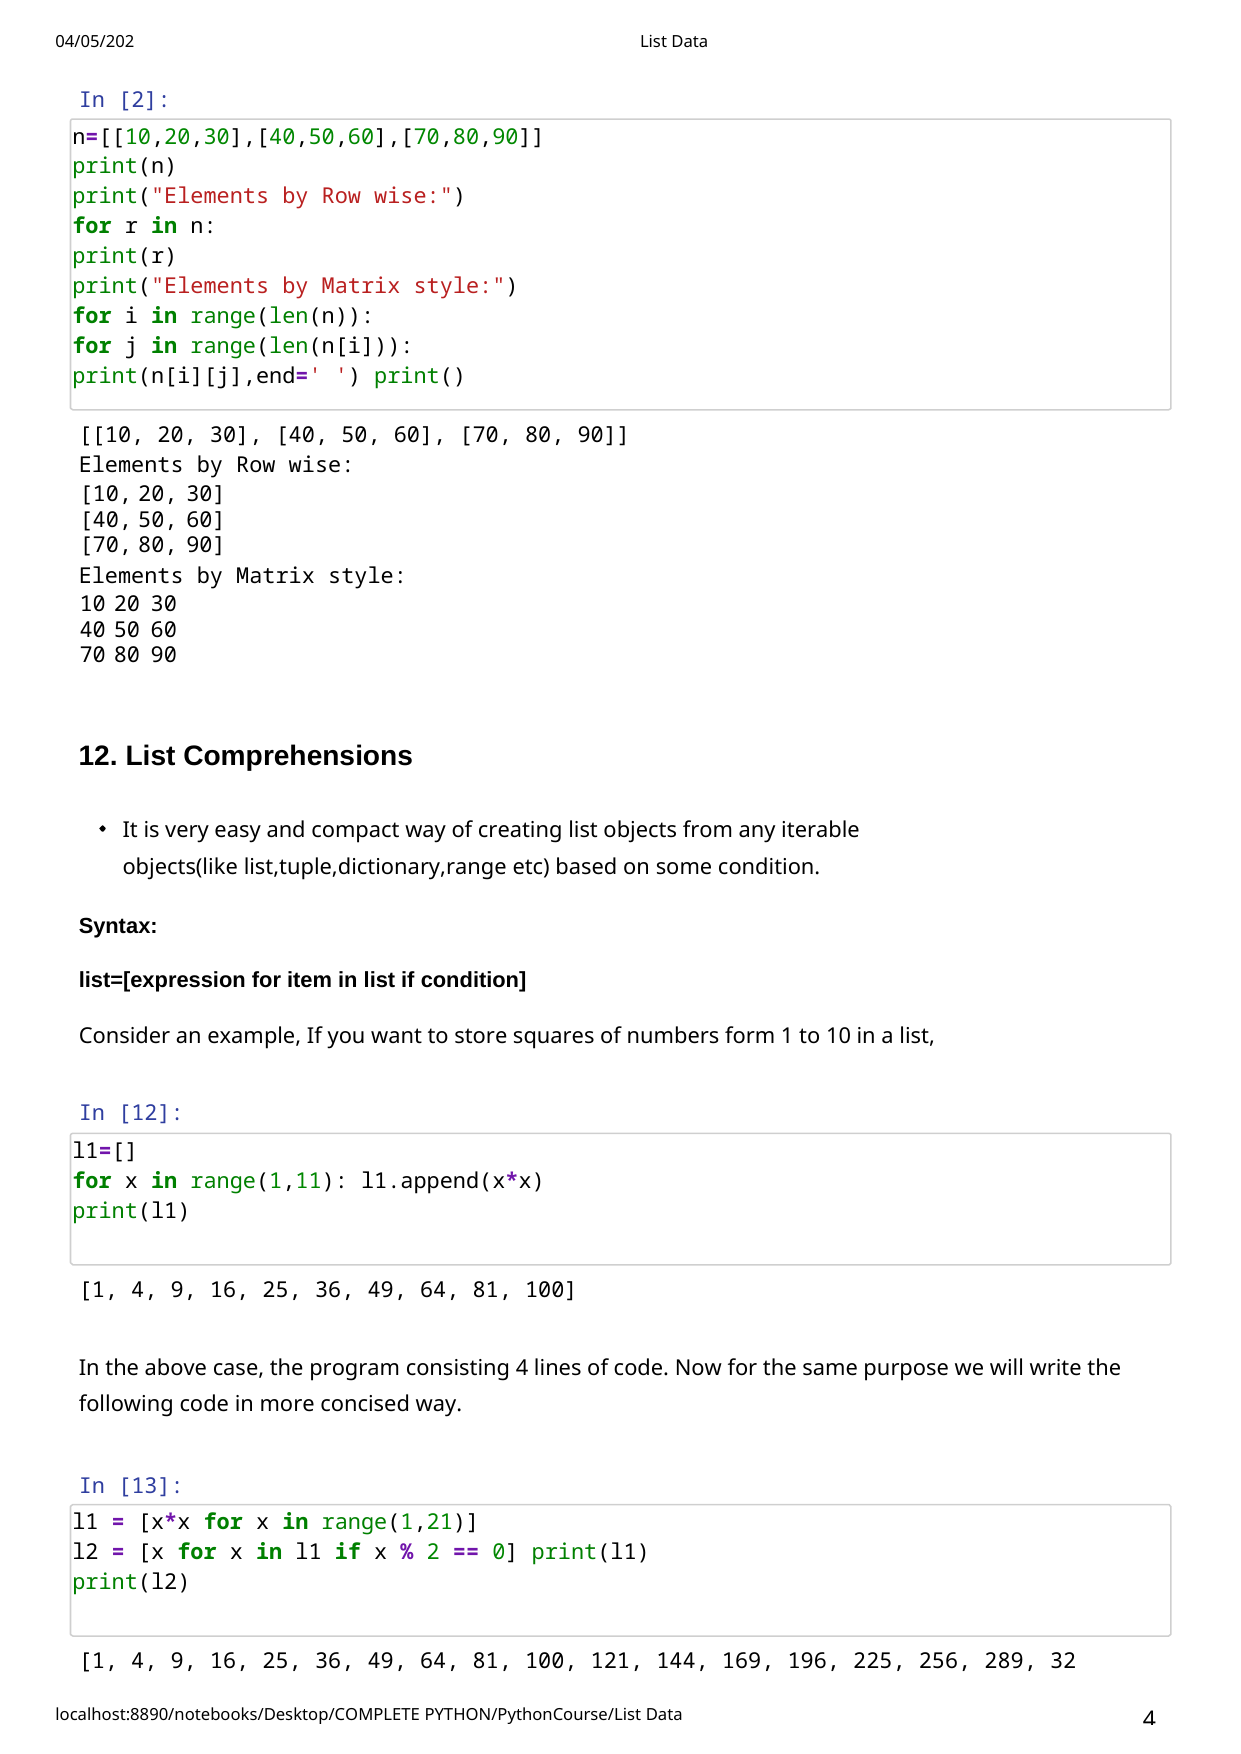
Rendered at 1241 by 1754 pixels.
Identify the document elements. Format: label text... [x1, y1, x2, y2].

table_header 30] [182, 484, 229, 508]
table_cell 90 [146, 645, 181, 669]
text Elements by Matrix style: [78, 560, 1196, 589]
text Elements by Row wise: [78, 449, 1196, 479]
text In [13]: [78, 1469, 1196, 1499]
text [1, 4, 9, 16, 25, 36, 49, 64, 81, 100] [78, 1134, 1196, 1303]
table_cell 40 [74, 619, 109, 645]
table_cell 60 [146, 619, 181, 645]
text In [12]: [78, 1097, 1196, 1127]
subtitle List Comprehensions [78, 739, 1196, 772]
table_header [10, [74, 484, 133, 508]
table_header 20, [134, 484, 182, 508]
table_cell 70 [74, 645, 109, 669]
table_cell 50 [109, 619, 146, 645]
text It is very easy and compact way of creating list objects from any iterable objects(like list,tuple,dictionary,range etc) based on some condition. [122, 814, 936, 880]
table_cell 60] [182, 508, 229, 535]
table_cell 90] [182, 535, 229, 559]
table_header 20 [109, 594, 146, 618]
table_cell 80, [134, 535, 182, 559]
table_cell [70, [74, 535, 133, 559]
text [[10, 20, 30], [40, 50, 60], [70, 80, 90]] [78, 122, 1196, 448]
text In the above case, the program consisting 4 lines of code. Now for the same purpose we will write the following code in more concised way. [78, 1352, 1154, 1418]
text In [2]: [78, 84, 1196, 114]
table_cell 80 [109, 645, 146, 669]
table_cell [40, [74, 508, 133, 535]
text Consider an example, If you want to store squares of numbers form 1 to 10 in a list, [78, 1020, 1196, 1049]
table_header 10 [74, 594, 109, 618]
table_cell 50, [134, 508, 182, 535]
subtitle Syntax: [78, 913, 1196, 938]
text [1, 4, 9, 16, 25, 36, 49, 64, 81, 100, 121, 144, 169, 196, 225, 256, 289, 32 [78, 1507, 1196, 1675]
table_header 30 [146, 594, 181, 618]
text list=[expression for item in list if condition] [78, 966, 1196, 992]
